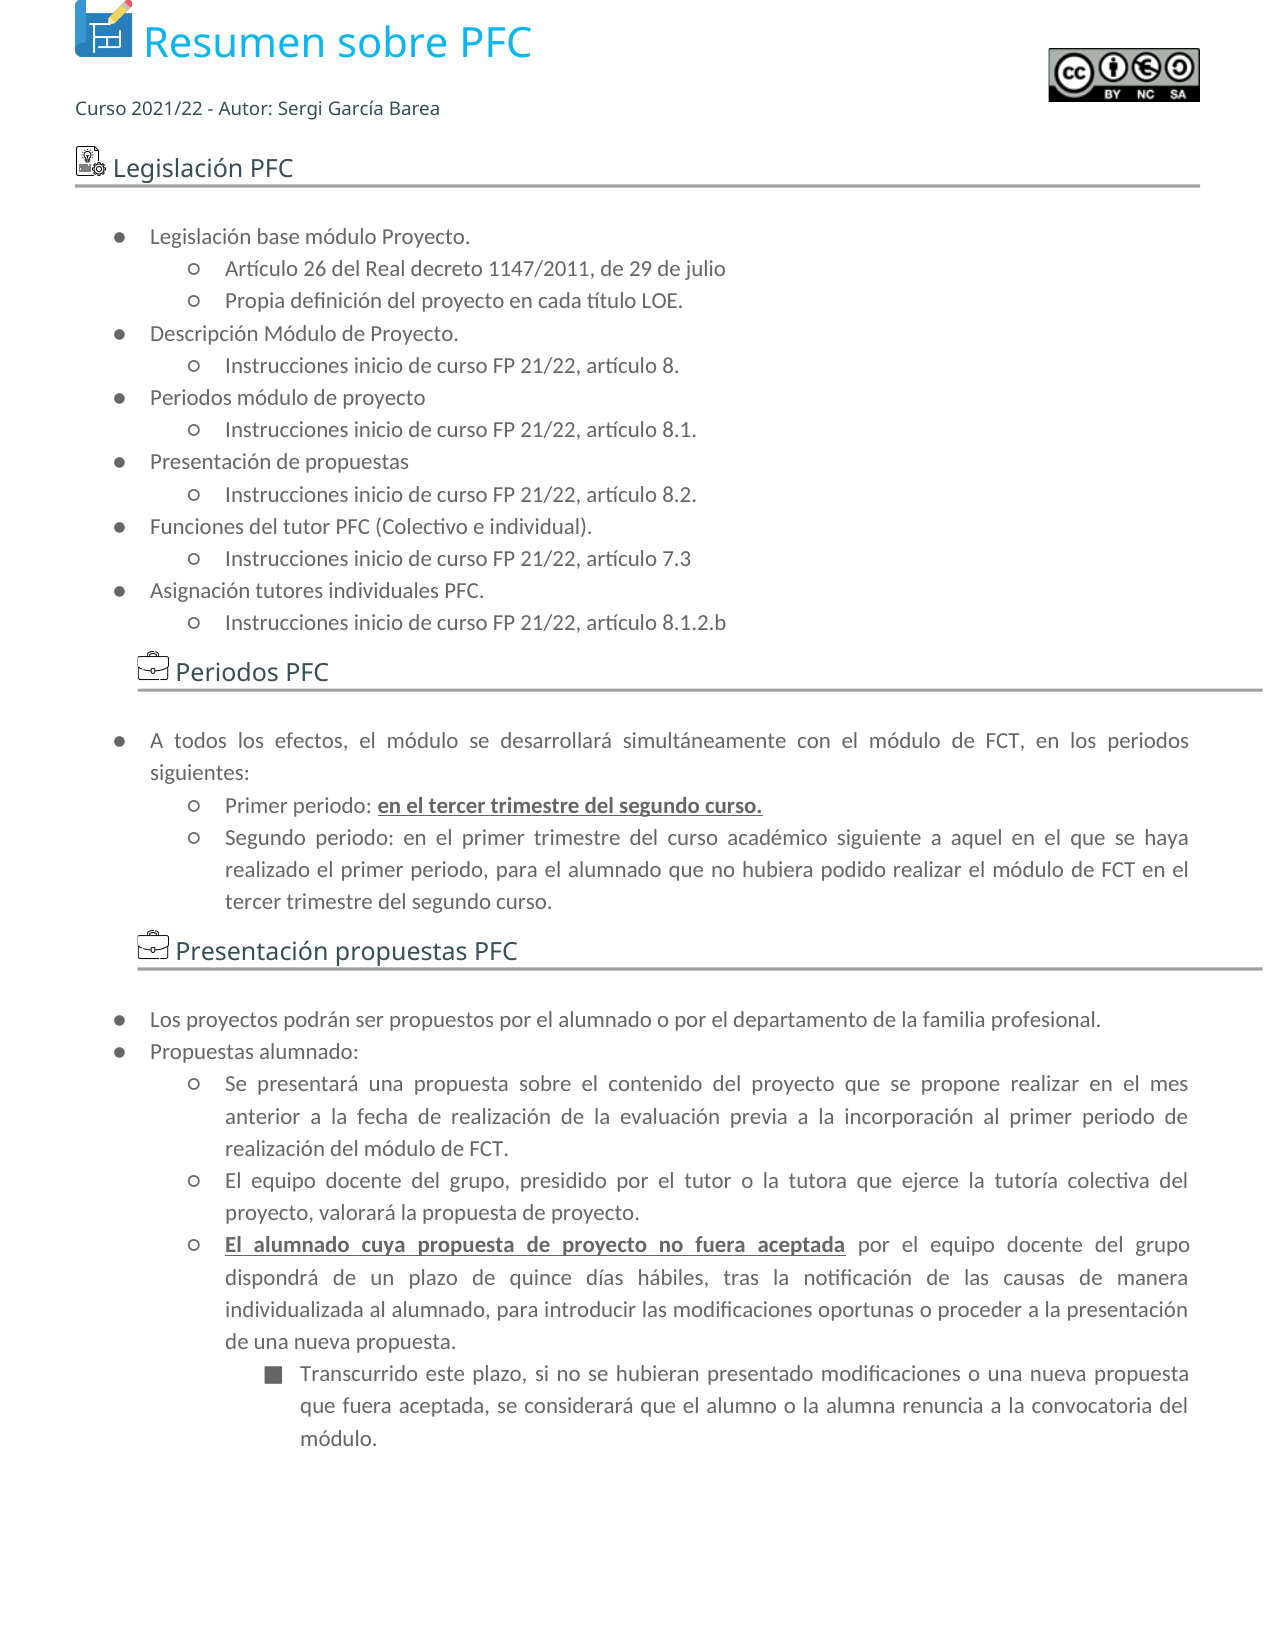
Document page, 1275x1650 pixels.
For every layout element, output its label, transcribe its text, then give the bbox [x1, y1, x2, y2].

text Presentación propuestas PFC [137, 929, 1117, 967]
list Descripción Módulo de Proyecto. [112, 319, 1191, 347]
list Legislación base módulo Proyecto. [112, 222, 1191, 250]
list Presentación de propuestas [112, 447, 1191, 476]
list Instrucciones inicio de curso FP 21/22, artículo 8.1.2.b [187, 608, 1191, 636]
list Primer periodo: en el tercer trimestre del segundo curso. [187, 791, 1191, 819]
list Asignación tutores individuales PFC. [112, 576, 1191, 604]
list Los proyectos podrán ser propuestos por el alumnado o por el departamento de la familia profesional. [112, 1005, 1191, 1033]
list Propia definición del proyecto en cada título LOE. [187, 287, 1191, 314]
list El alumnado cuya propuesta de proyecto no fuera aceptada por el equipo docente del grupo dispondrá de un plazo de quince días hábiles, tras la notificación de las causas de manera individualizada al alumnado, para introducir las modificaciones oportunas o proceder a la presentación de una nueva propuesta. [187, 1231, 1191, 1355]
list Segundo periodo: en el primer trimestre del curso académico siguiente a aquel en el que se haya realizado el primer periodo, para el alumnado que no hubiera podido realizar el módulo de FCT en el tercer trimestre del segundo curso. [187, 823, 1191, 915]
list Transcurrido este plazo, si no se hubieran presentado modificaciones o una nueva propuesta que fuera aceptada, se considerará que el alumno o la alumna renuncia a la convocatoria del módulo. [262, 1359, 1191, 1452]
list Instrucciones inicio de curso FP 21/22, artículo 7.3 [187, 544, 1191, 572]
list Instrucciones inicio de curso FP 21/22, artículo 8. [187, 351, 1191, 379]
picture [75, 0, 133, 57]
list Instrucciones inicio de curso FP 21/22, artículo 8.1. [187, 415, 1191, 443]
picture [75, 145, 107, 177]
picture [137, 928, 169, 961]
list A todos los efectos, el módulo se desarrollará simultáneamente con el módulo de FCT, en los periodos siguientes: [112, 726, 1191, 787]
list Instrucciones inicio de curso FP 21/22, artículo 8.2. [187, 480, 1191, 508]
list Se presentará una propuesta sobre el contenido del proyecto que se propone realizar en el mes anterior a la fecha de realización de la evaluación previa a la incorporación al primer periodo de realización del módulo de FCT. [187, 1069, 1191, 1162]
list Periodos módulo de proyecto [112, 383, 1191, 411]
text Periodos PFC [137, 650, 1117, 688]
picture [137, 650, 169, 682]
list El equipo docente del grupo, presidido por el tutor o la tutora que ejerce la tutoría colectiva del proyecto, valorará la propuesta de proyecto. [187, 1166, 1191, 1226]
list Propuestas alumnado: [112, 1037, 1191, 1065]
list Artículo 26 del Real decreto 1147/2011, de 29 de julio [187, 254, 1191, 282]
text Legislación PFC [75, 146, 1117, 184]
list Funciones del tutor PFC (Colectivo e individual). [112, 512, 1191, 540]
picture [1048, 48, 1200, 102]
